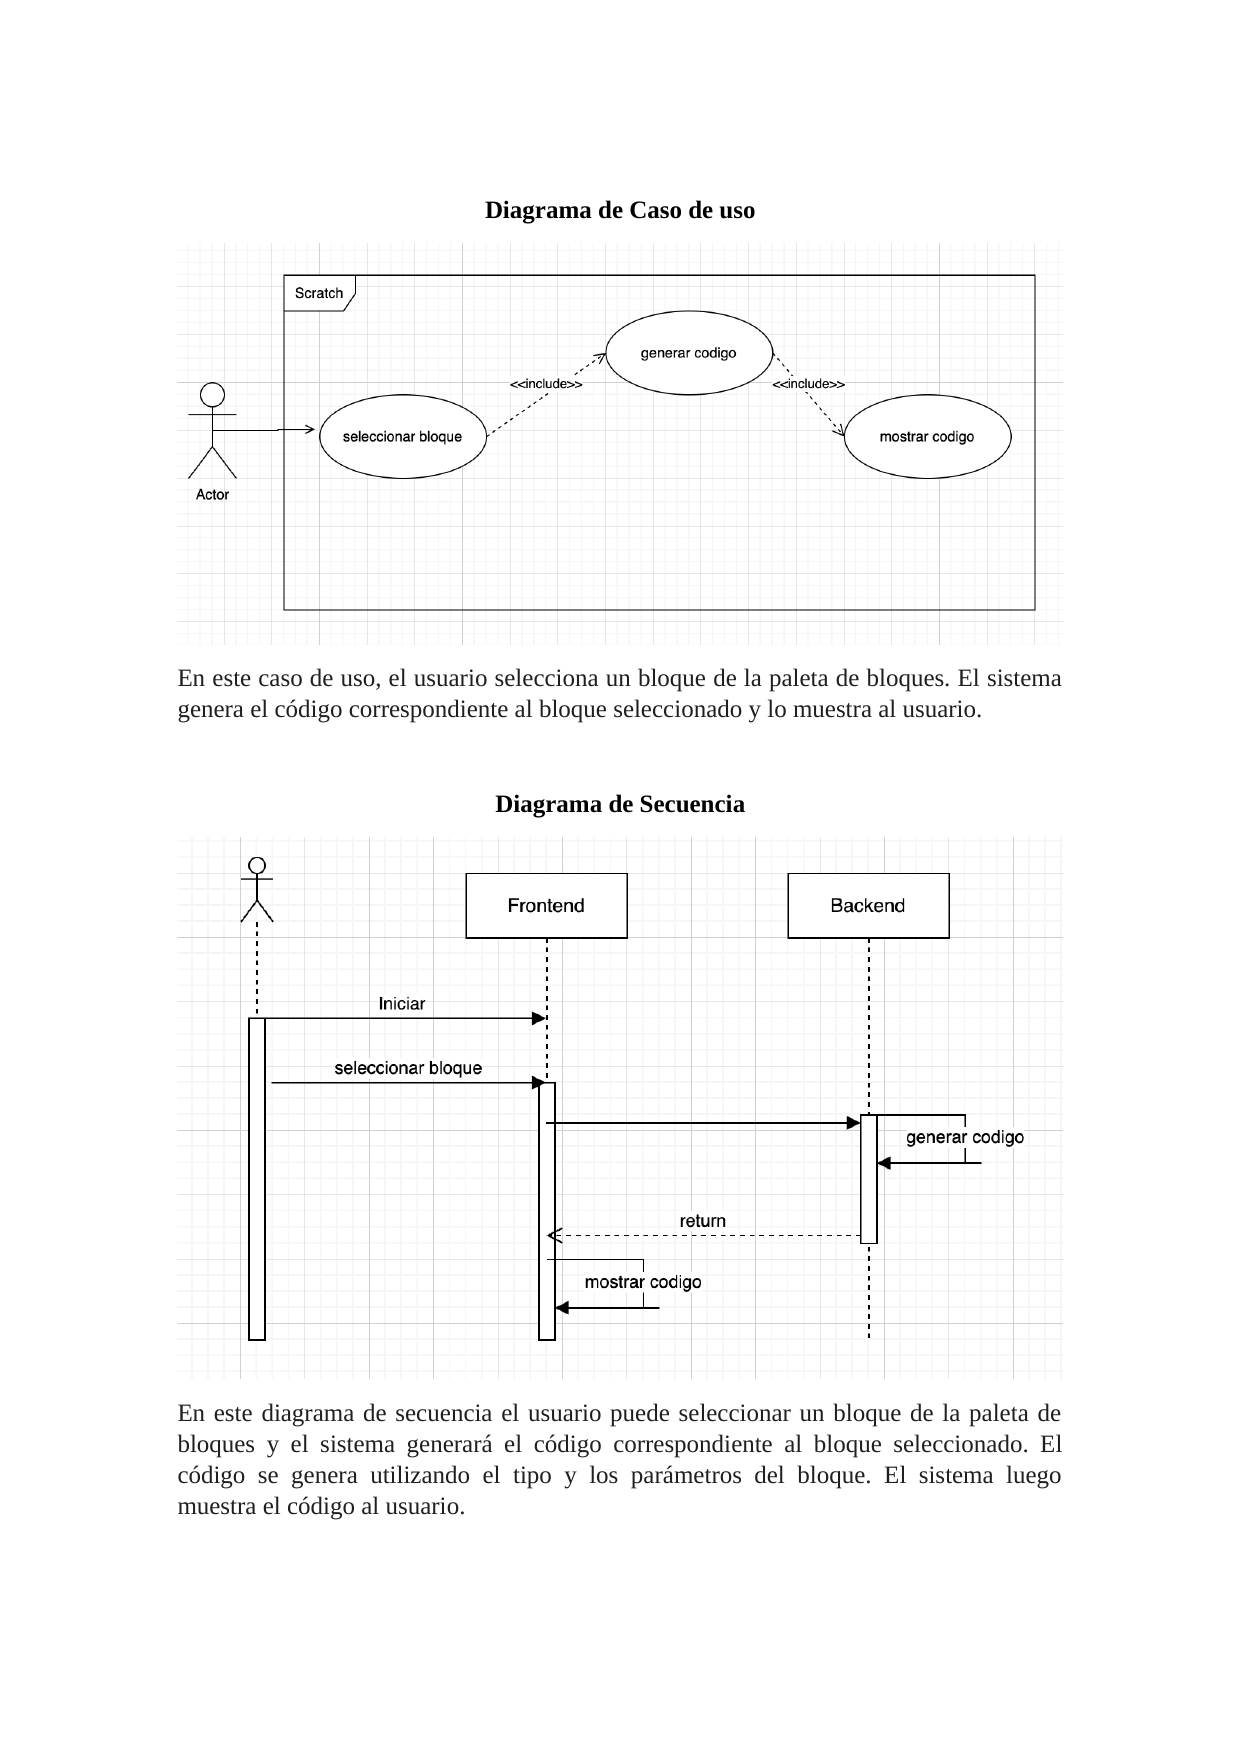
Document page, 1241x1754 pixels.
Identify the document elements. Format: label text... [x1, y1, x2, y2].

picture [177, 837, 1063, 1379]
text En este caso de uso, el usuario selecciona un bloque de la paleta de bloques. El sistema genera el código correspondiente al bloque seleccionado y lo muestra al usuario. [177, 692, 1063, 723]
text Diagrama de Caso de uso [177, 195, 1063, 224]
text Diagrama de Secuencia [177, 789, 1063, 818]
text En este diagrama de secuencia el usuario puede seleccionar un bloque de la paleta de bloques y el sistema generará el código correspondiente al bloque seleccionado. El código se genera utilizando el tipo y los parámetros del bloque. El sistema luego muestra el código al usuario. [177, 1489, 1063, 1520]
picture [177, 243, 1063, 645]
